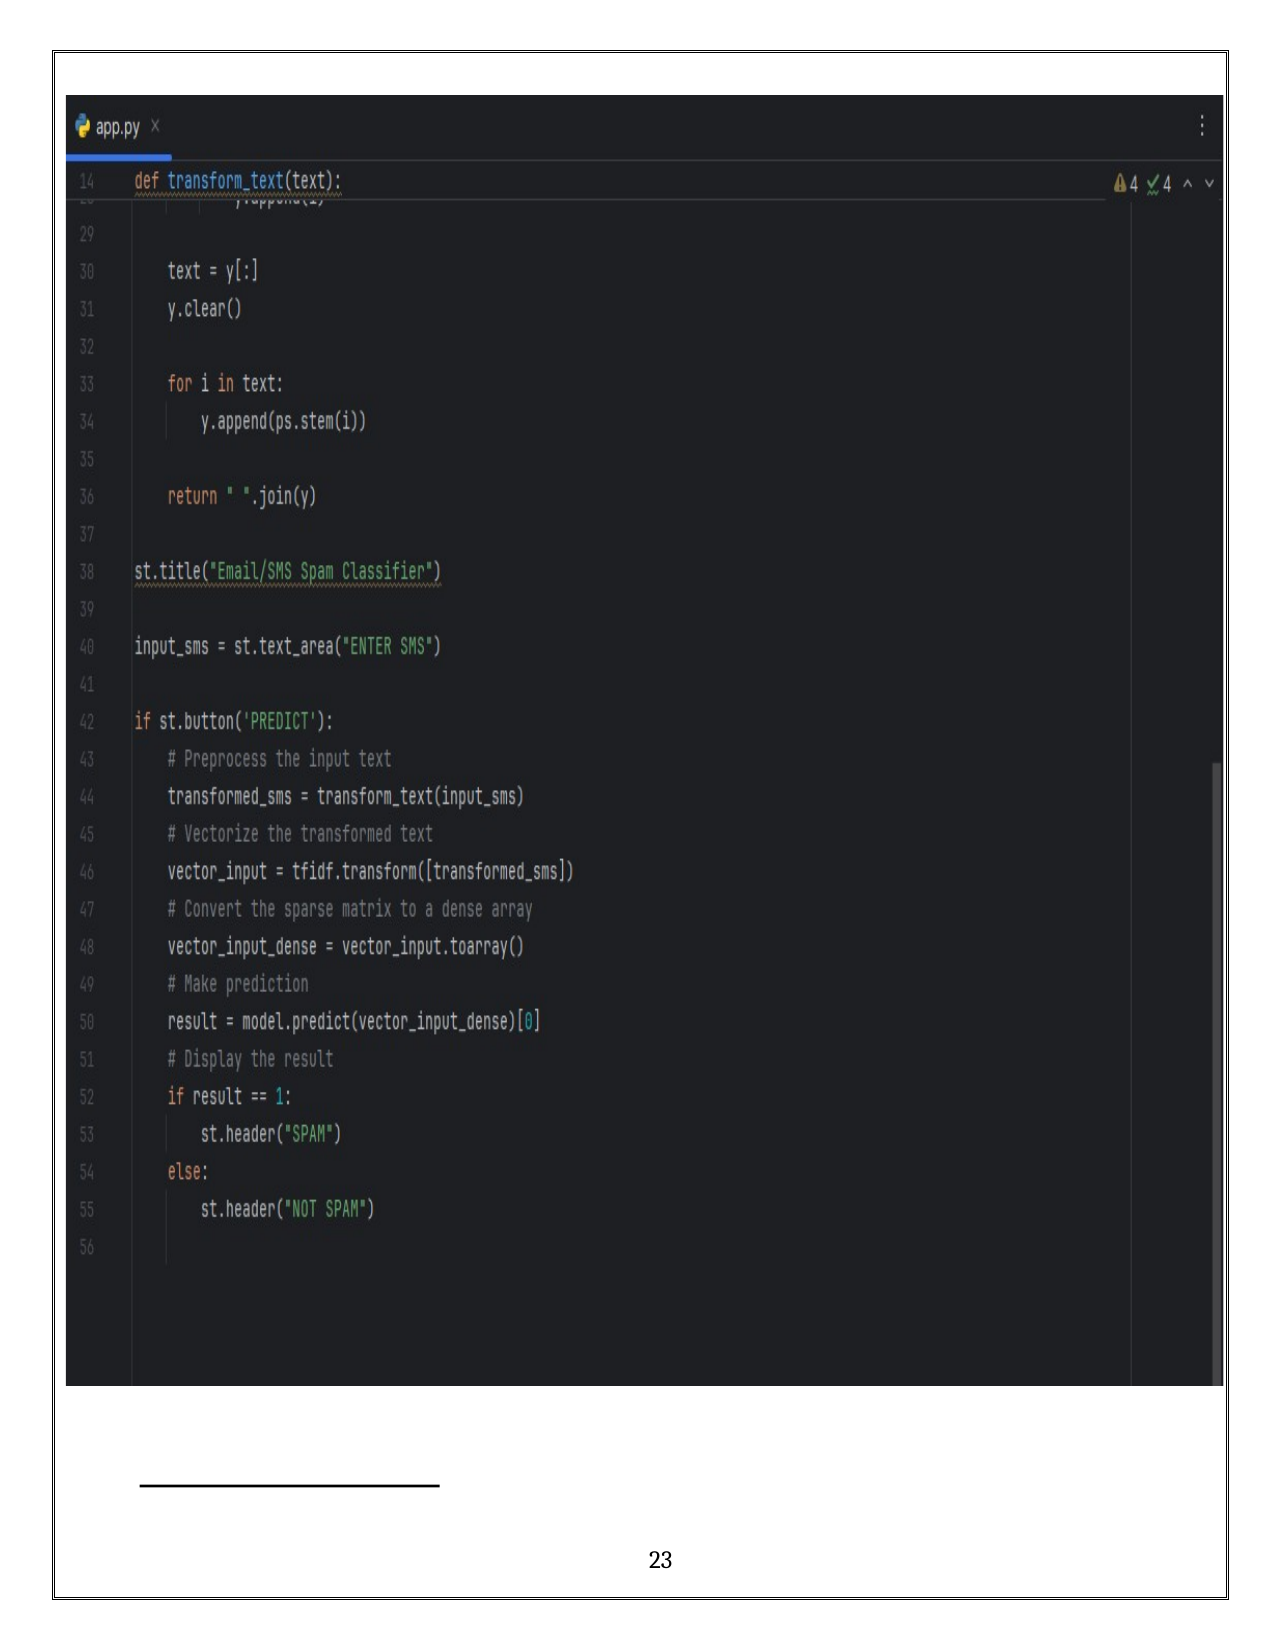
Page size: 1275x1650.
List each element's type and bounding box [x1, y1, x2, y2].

picture [65, 95, 1224, 1386]
